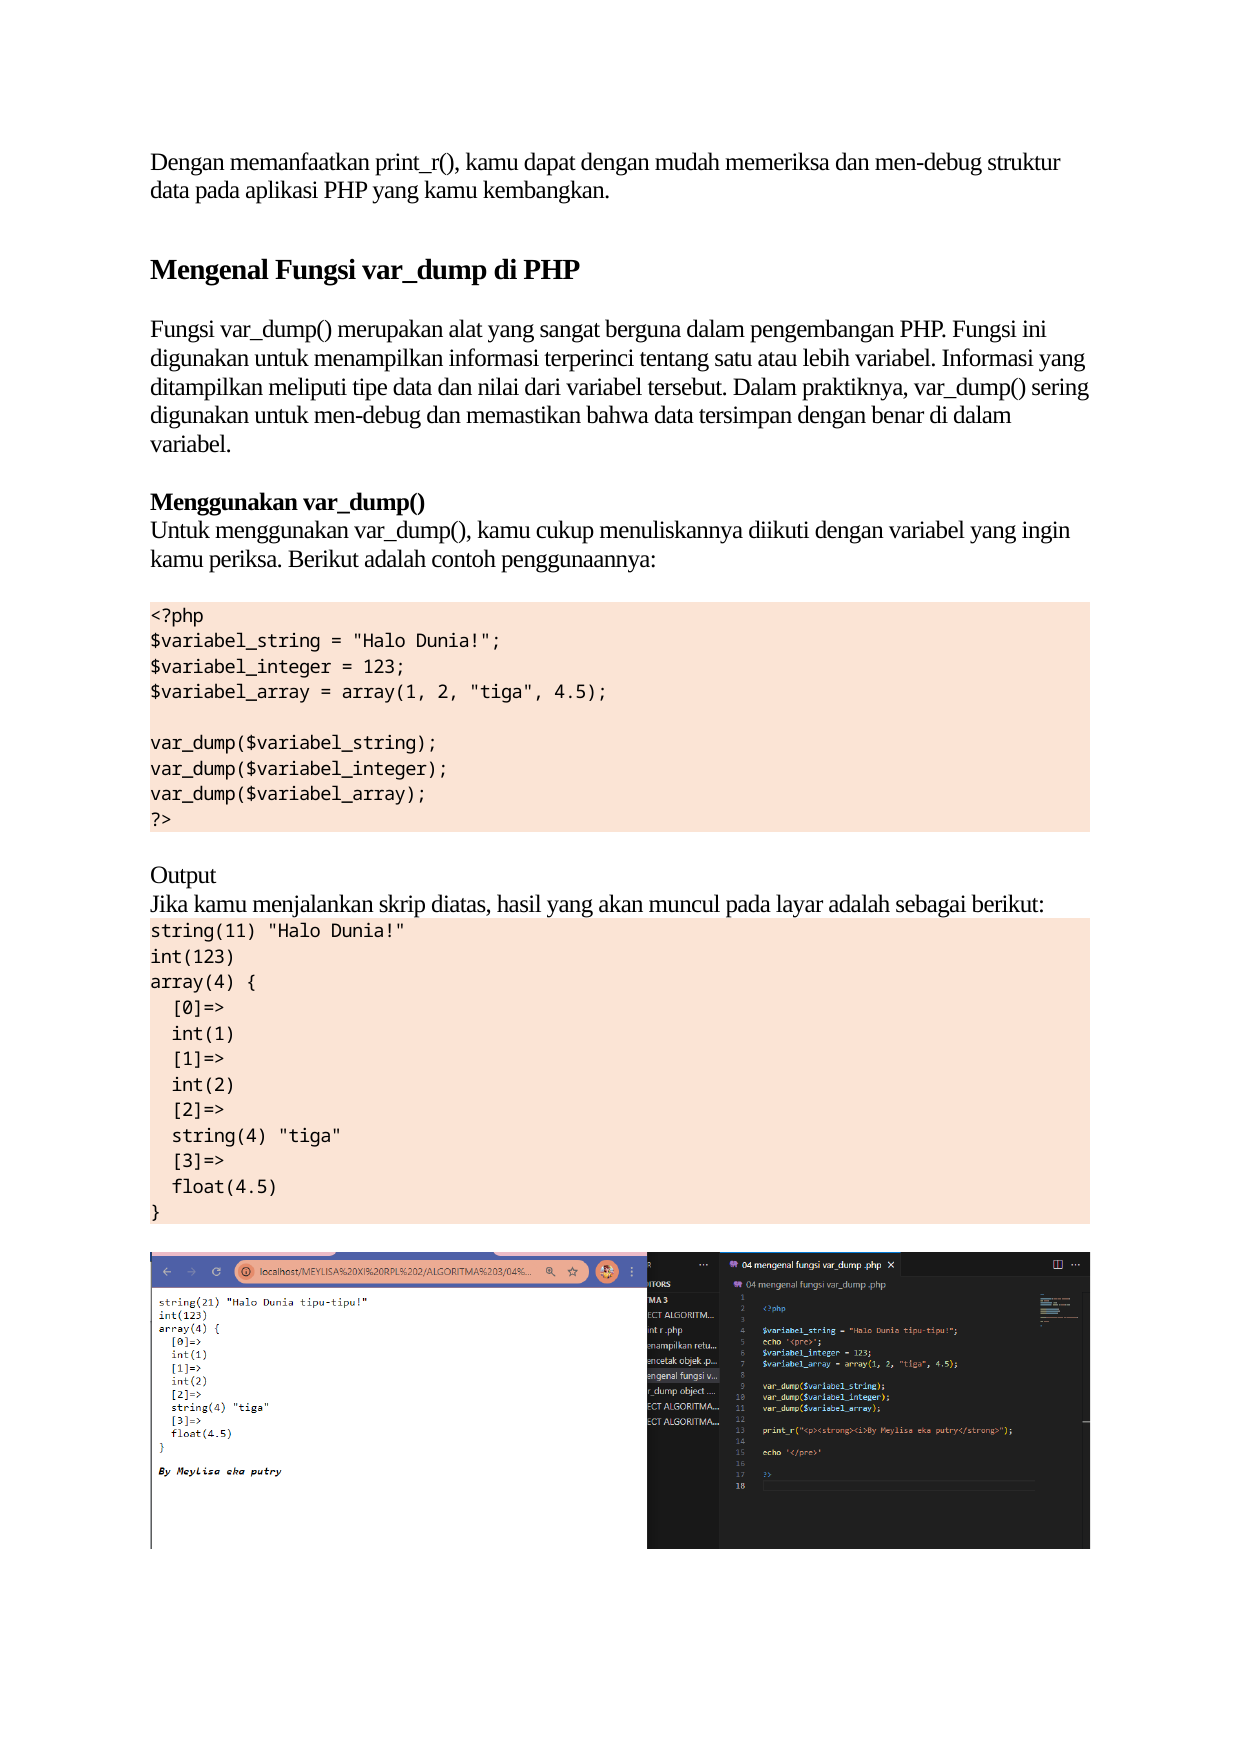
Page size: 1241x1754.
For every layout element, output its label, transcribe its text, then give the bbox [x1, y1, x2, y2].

text Untuk menggunakan var_dump(), kamu cukup menuliskannya diikuti dengan variabel yang ingin kamu periksa. Berikut adalah contoh penggunaannya: [150, 516, 1090, 573]
text float(4.5) [150, 1173, 1090, 1198]
text Mengenal Fungsi var_dump di PHP [150, 252, 1090, 286]
text array(4) { [150, 969, 1090, 994]
text <?php [150, 602, 1090, 627]
text int(1) [150, 1020, 1090, 1045]
text Jika kamu menjalankan skrip diatas, hasil yang akan muncul pada layar adalah sebagai berikut: [150, 889, 1090, 918]
text var_dump($variabel_string); [150, 729, 1090, 755]
text int(2) [150, 1071, 1090, 1096]
text string(11) "Halo Dunia!" [150, 918, 1090, 943]
text Menggunakan var_dump() [150, 487, 1090, 516]
text [1]=> [150, 1045, 1090, 1071]
picture [150, 1252, 1091, 1549]
text $variabel_array = array(1, 2, "tiga", 4.5); [150, 678, 1090, 704]
text $variabel_string = "Halo Dunia!"; [150, 627, 1090, 653]
text int(123) [150, 943, 1090, 969]
text [0]=> [150, 994, 1090, 1020]
text [2]=> [150, 1096, 1090, 1122]
text $variabel_integer = 123; [150, 653, 1090, 678]
text var_dump($variabel_array); [150, 781, 1090, 806]
text var_dump($variabel_integer); [150, 755, 1090, 781]
text string(4) "tiga" [150, 1122, 1090, 1147]
text Output [150, 860, 1090, 889]
text [3]=> [150, 1147, 1090, 1173]
text ?> [150, 806, 1090, 832]
text Fungsi var_dump() merupakan alat yang sangat berguna dalam pengembangan PHP. Fungsi ini digunakan untuk menampilkan informasi terperinci tentang satu atau lebih variabel. Informasi yang ditampilkan meliputi tipe data dan nilai dari variabel tersebut. Dalam praktiknya, var_dump() sering digunakan untuk men-debug dan memastikan bahwa data tersimpan dengan benar di dalam variabel. [150, 314, 1090, 458]
text } [150, 1198, 1090, 1224]
text Dengan memanfaatkan print_r(), kamu dapat dengan mudah memeriksa dan men-debug struktur data pada aplikasi PHP yang kamu kembangkan. [150, 147, 1090, 204]
